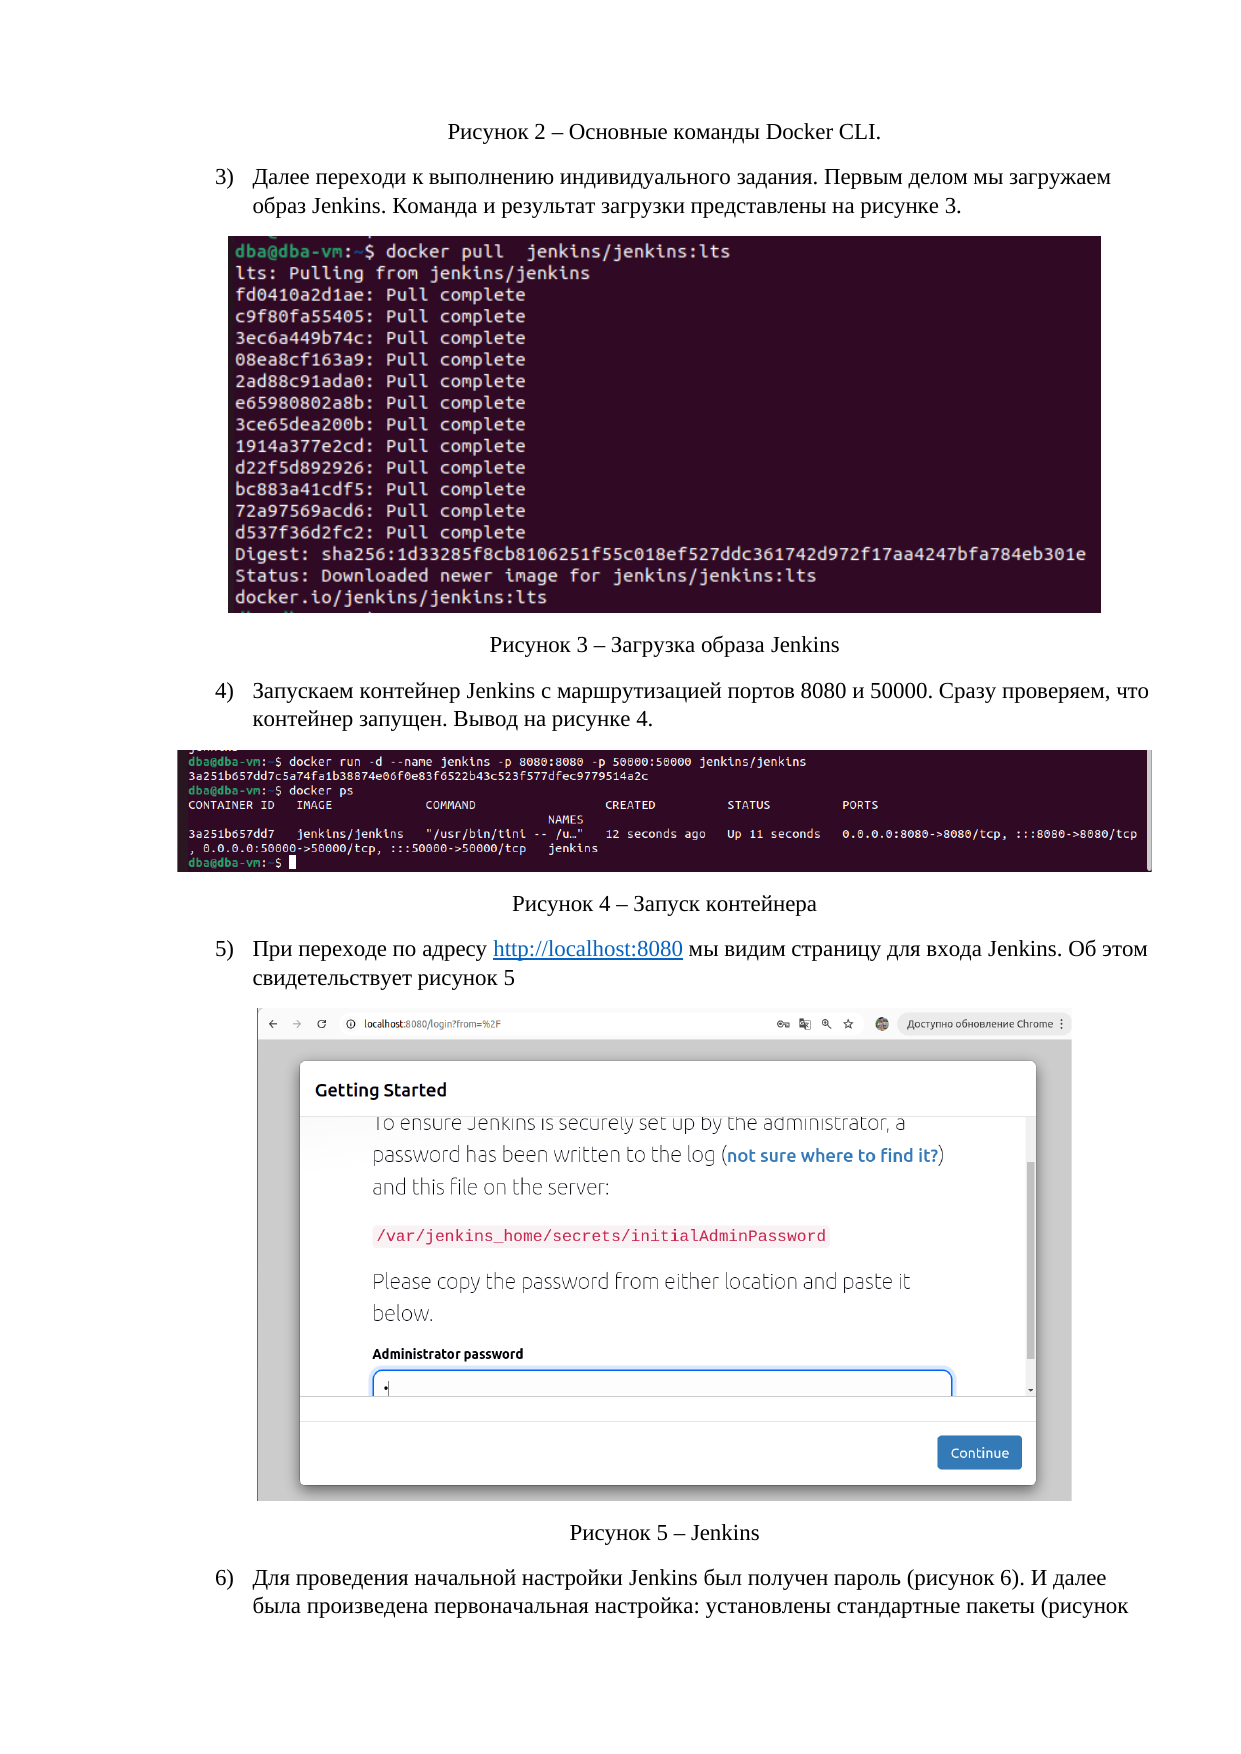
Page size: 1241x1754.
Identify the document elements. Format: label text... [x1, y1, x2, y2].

list Далее переходи к выполнению индивидуального задания. Первым делом мы загружаем образ Jenkins. Команда и результат загрузки представлены на рисунке 3. [215, 163, 1152, 218]
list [215, 1564, 1152, 1619]
text Рисунок 5 – Jenkins [177, 1519, 1152, 1545]
picture [228, 236, 1101, 613]
text Рисунок 2 – Основные команды Docker CLI. [177, 118, 1152, 144]
list Запускаем контейнер Jenkins с маршрутизацией портов 8080 и 50000. Сразу проверяем, что контейнер запущен. Вывод на рисунке 4. [215, 677, 1152, 731]
text Рисунок 3 – Загрузка образа Jenkins [177, 632, 1152, 658]
text Рисунок 4 – Запуск контейнера [177, 890, 1152, 917]
picture [177, 750, 1152, 872]
list При переходе по адресу http://localhost:8080 мы видим страницу для входа Jenkins. Об этом свидетельствует рисунок 5 [215, 935, 1152, 990]
picture [257, 1008, 1072, 1501]
